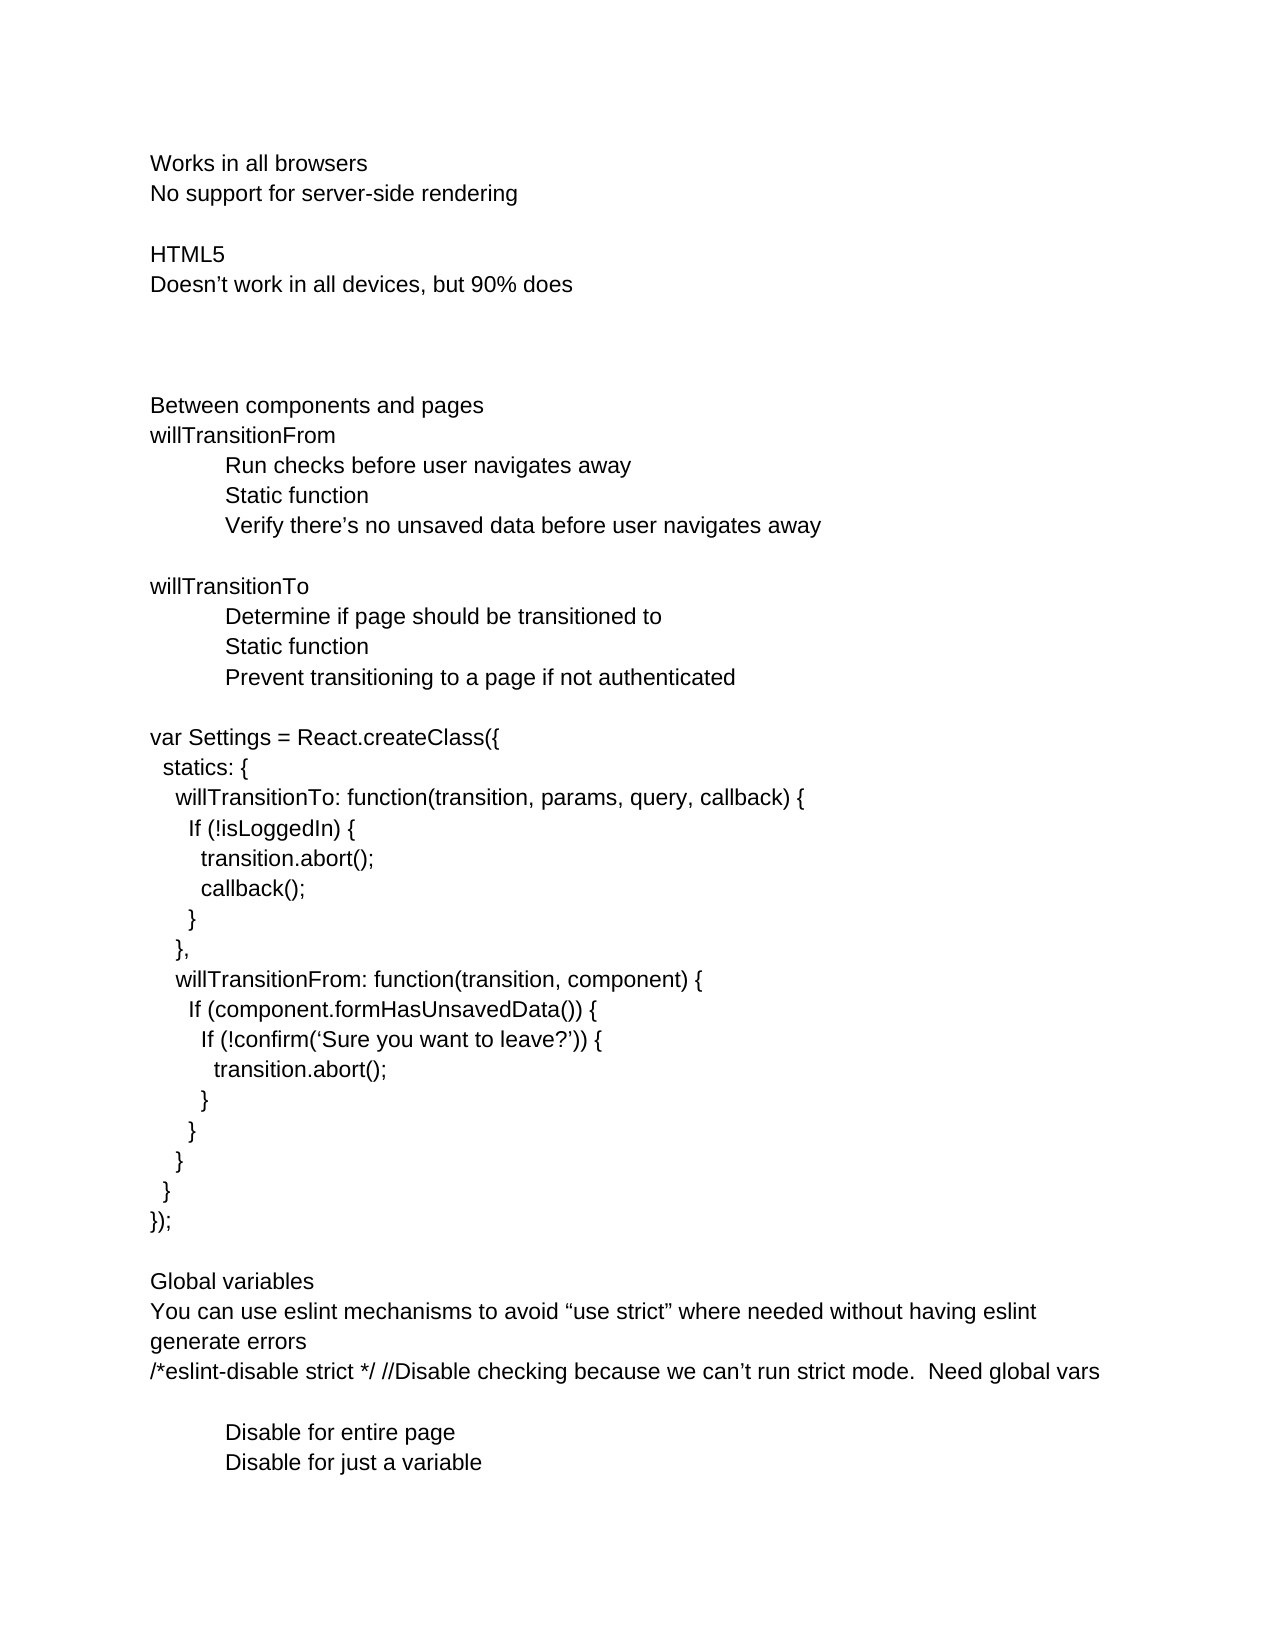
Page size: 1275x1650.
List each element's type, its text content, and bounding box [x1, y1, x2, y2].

text /*eslint-disable strict */ //Disable checking because we can’t run strict mode. Need global vars [150, 1358, 1125, 1385]
text HTML5 [150, 241, 1125, 267]
text Doesn’t work in all devices, but 90% does [150, 271, 1125, 297]
text willTransitionTo: function(transition, params, query, callback) { [150, 784, 1125, 811]
text No support for server-side rendering [150, 180, 1125, 207]
text If (!isLoggedIn) { [150, 814, 1125, 841]
text } [150, 1117, 1125, 1143]
text }); [150, 1207, 1125, 1234]
text Prevent transitioning to a page if not authenticated [225, 663, 1125, 690]
text Static function [225, 482, 1125, 509]
text If (component.formHasUnsavedData()) { [150, 996, 1125, 1022]
text Determine if page should be transitioned to [225, 603, 1125, 629]
text Works in all browsers [150, 150, 1125, 176]
text Run checks before user navigates away [225, 452, 1125, 478]
text Between components and pages [150, 392, 1125, 418]
text }, [150, 935, 1125, 962]
text willTransitionFrom [150, 422, 1125, 448]
text willTransitionTo [150, 573, 1125, 599]
text You can use eslint mechanisms to avoid “use strict” where needed without having eslint generate errors [150, 1298, 1125, 1354]
text } [150, 905, 1125, 932]
text If (!confirm(‘Sure you want to leave?’)) { transition.abort(); [150, 1026, 1125, 1083]
text } [150, 1086, 1125, 1113]
text Global variables [150, 1268, 1125, 1294]
text callback(); [150, 875, 1125, 901]
text willTransitionFrom: function(transition, component) { [150, 966, 1125, 992]
text Disable for entire page [225, 1419, 1125, 1445]
text statics: { [150, 754, 1125, 781]
text Disable for just a variable [225, 1449, 1125, 1475]
text transition.abort(); [150, 845, 1125, 871]
text } [150, 1177, 1125, 1203]
text var Settings = React.createClass({ [150, 724, 1125, 750]
text } [150, 1147, 1125, 1173]
text Verify there’s no unsaved data before user navigates away [225, 512, 1125, 539]
text Static function [225, 633, 1125, 660]
